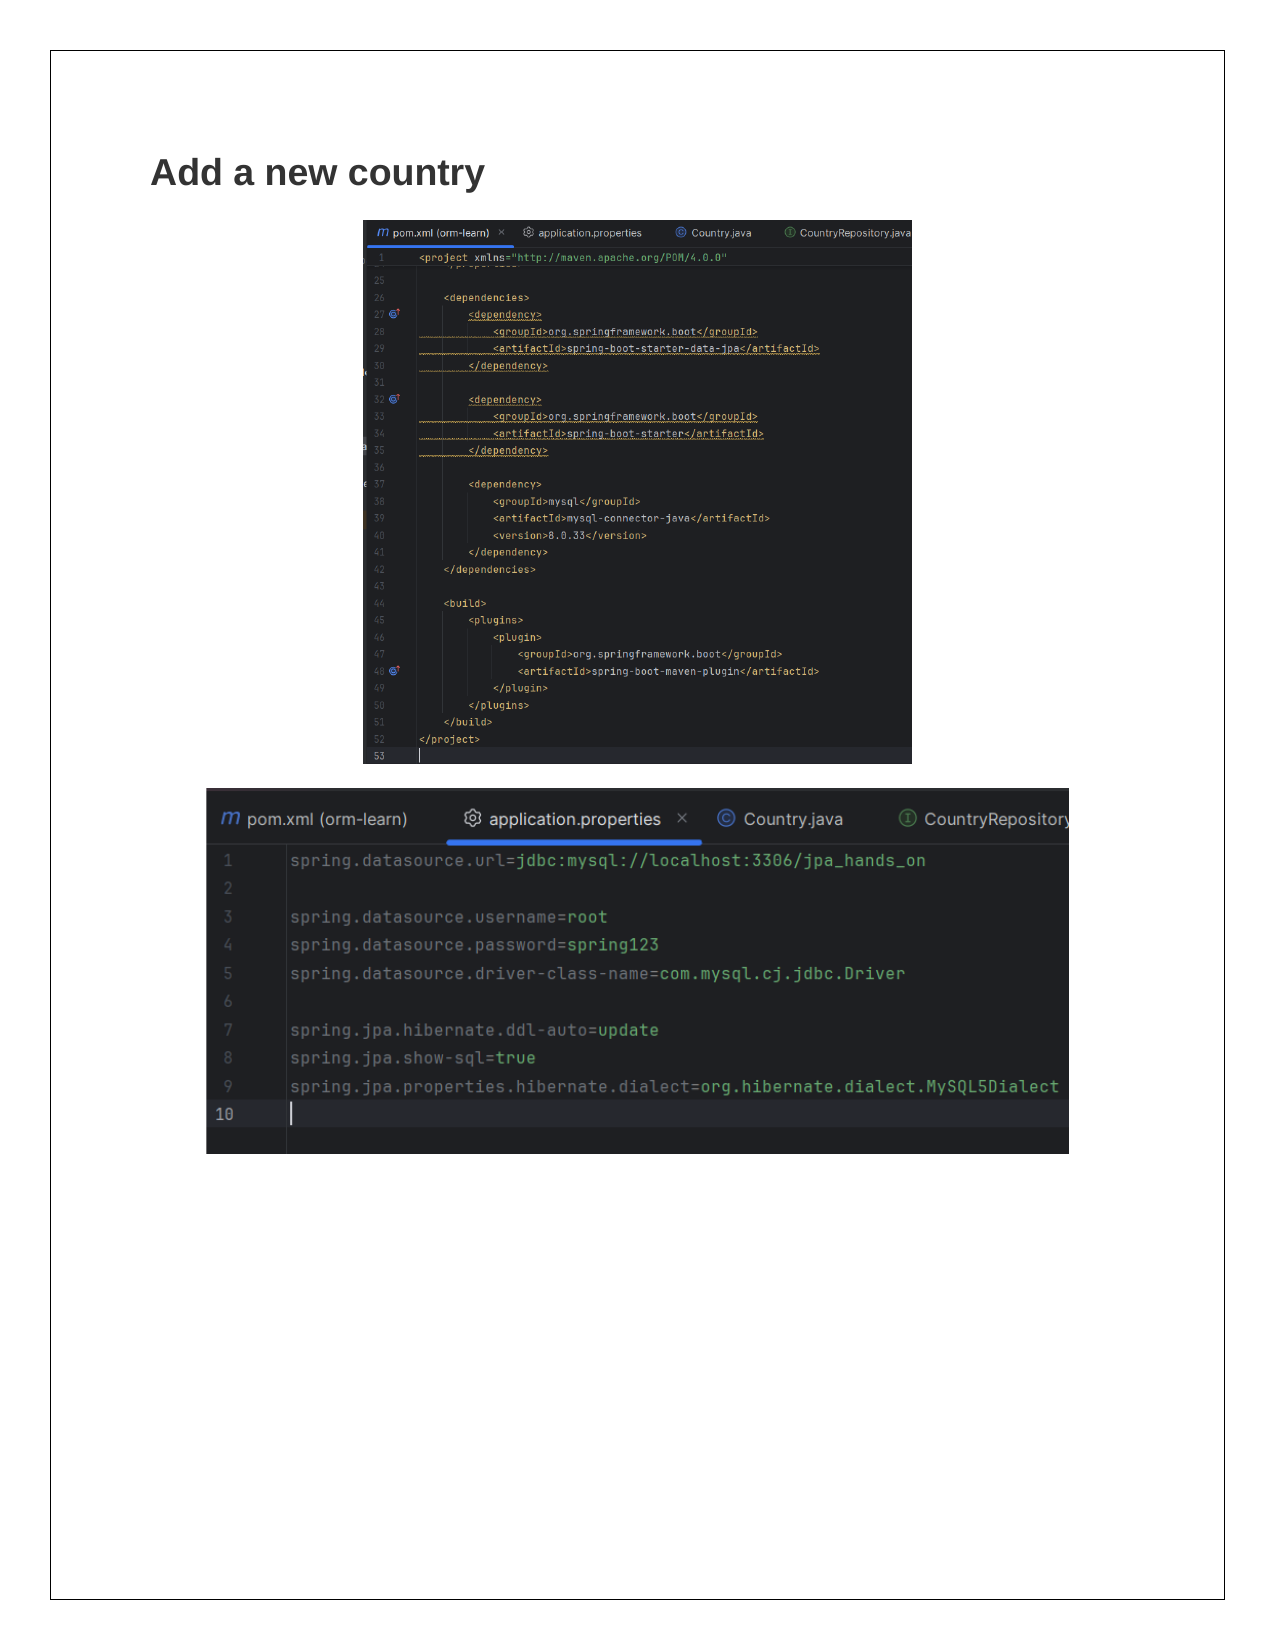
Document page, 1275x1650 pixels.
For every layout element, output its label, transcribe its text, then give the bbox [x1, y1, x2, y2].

text Hands on 7 [262, 150, 1125, 174]
text Add a new country [150, 177, 1125, 221]
picture [363, 247, 912, 791]
picture [206, 815, 1069, 1182]
